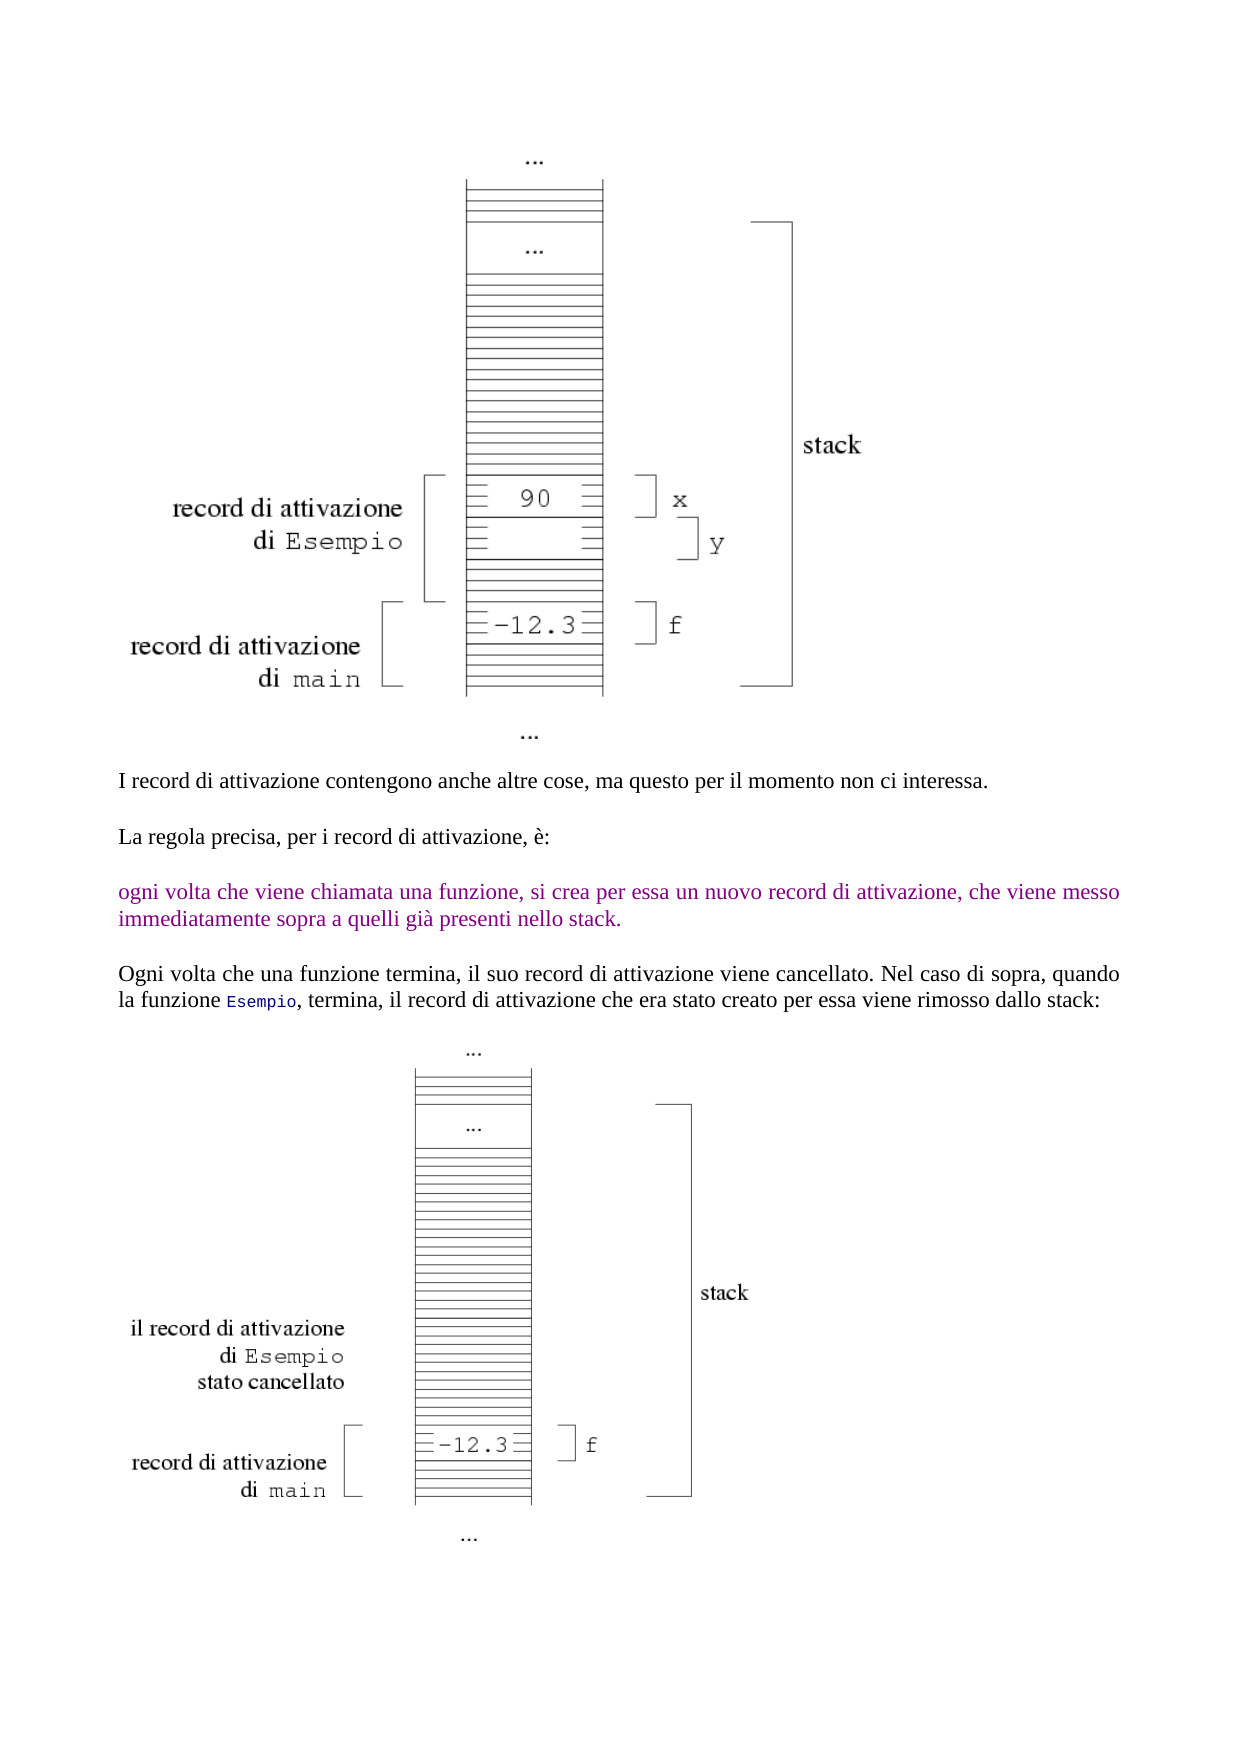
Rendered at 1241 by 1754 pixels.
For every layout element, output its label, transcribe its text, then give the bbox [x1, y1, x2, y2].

picture [118, 147, 876, 739]
text I record di attivazione contengono anche altre cose, ma questo per il momento non ci interessa. [118, 767, 1122, 794]
text ogni volta che viene chiamata una funzione, si crea per essa un nuovo record di attivazione, che viene messo immediatamente sopra a quelli già presenti nello stack. [118, 878, 1122, 931]
picture [118, 1042, 761, 1541]
text La regola precisa, per i record di attivazione, è: [118, 823, 1122, 849]
text Ogni volta che una funzione termina, il suo record di attivazione viene cancellato. Nel caso di sopra, quando la funzione Esempio, termina, il record di attivazione che era stato creato per essa viene rimosso dallo stack: [118, 960, 1122, 1013]
